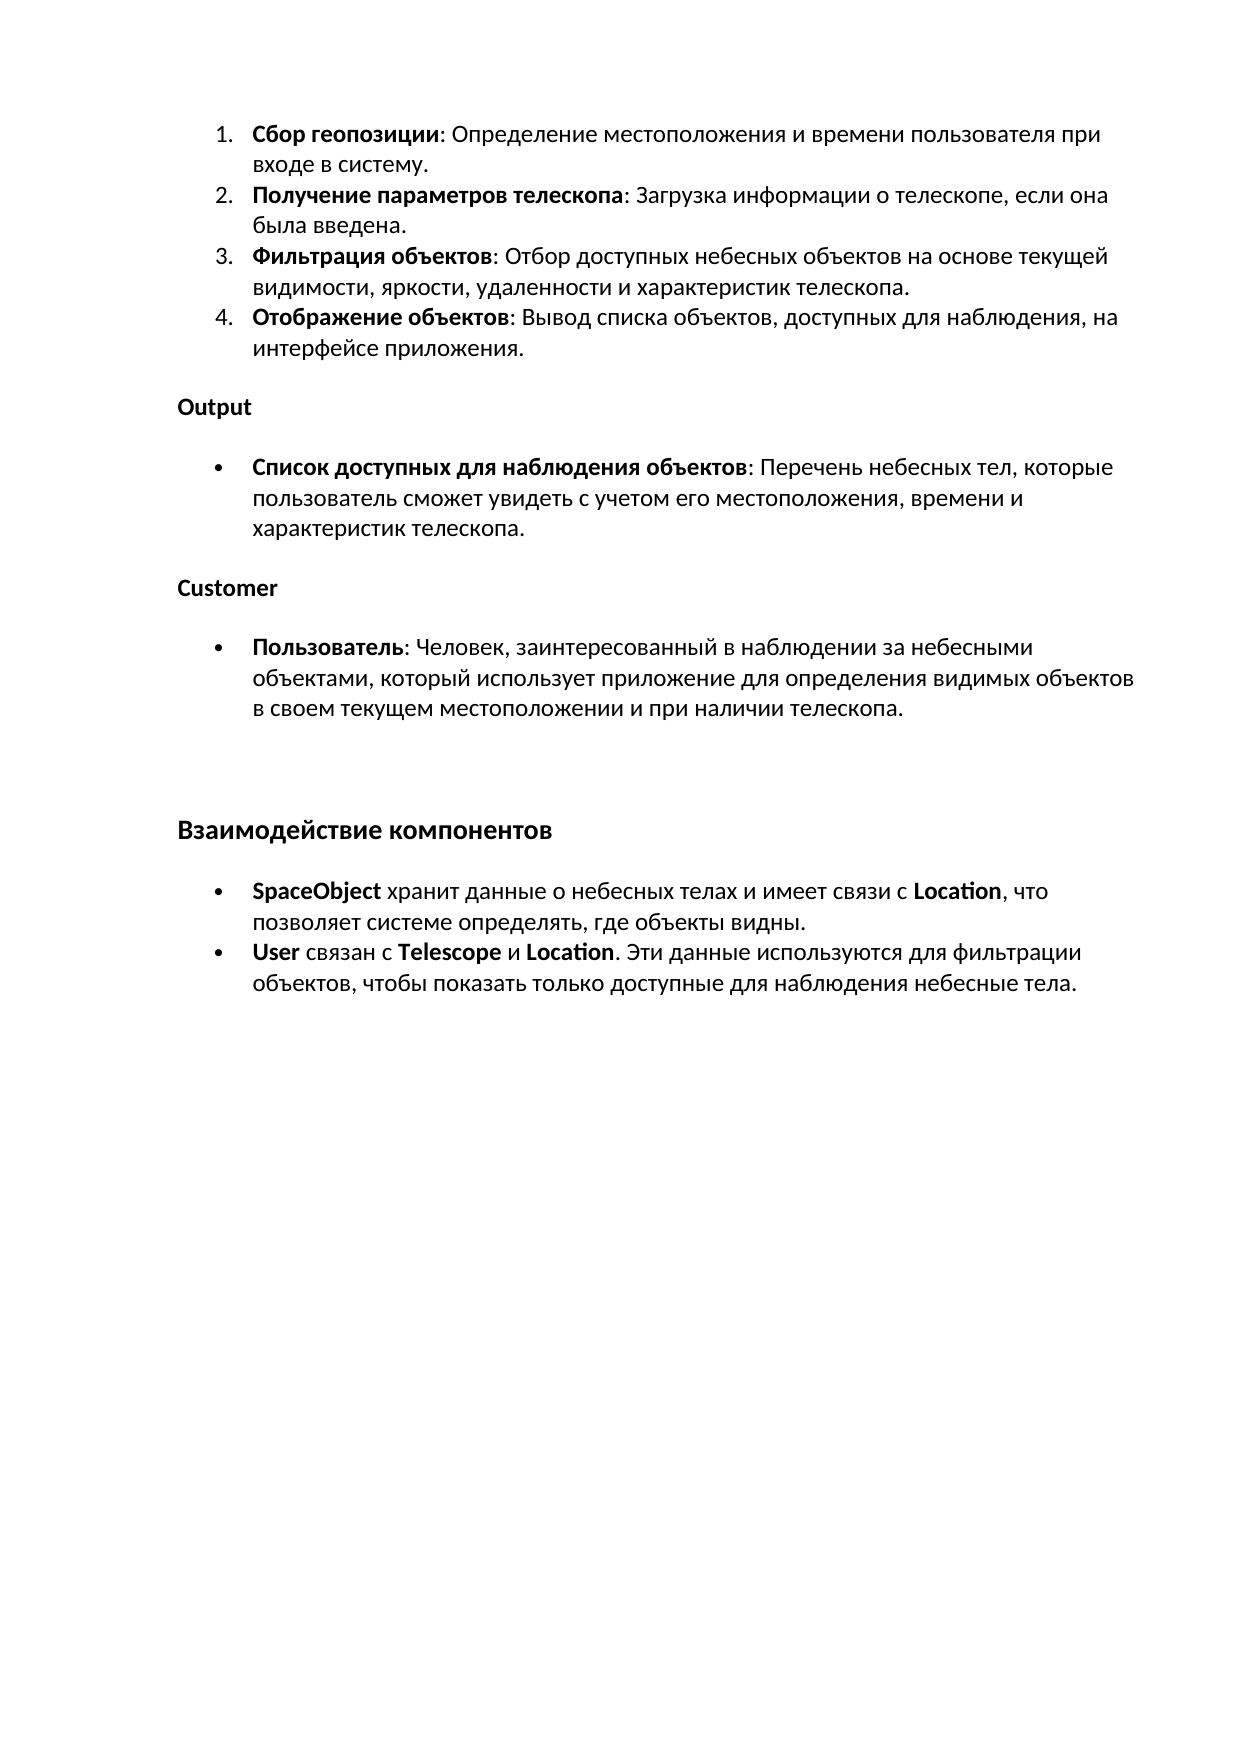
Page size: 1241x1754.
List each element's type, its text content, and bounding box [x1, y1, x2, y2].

list User связан с Telescope и Location. Эти данные используются для фильтрации объектов, чтобы показать только доступные для наблюдения небесные тела. [215, 937, 1152, 998]
list SpaceObject хранит данные о небесных телах и имеет связи с Location, что позволяет системе определять, где объекты видны. [215, 876, 1152, 937]
text Customer [177, 572, 1152, 602]
list Отображение объектов: Вывод списка объектов, доступных для наблюдения, на интерфейсе приложения. [215, 301, 1152, 362]
list Фильтрация объектов: Отбор доступных небесных объектов на основе текущей видимости, яркости, удаленности и характеристик телескопа. [215, 240, 1152, 301]
list Список доступных для наблюдения объектов: Перечень небесных тел, которые пользователь сможет увидеть с учетом его местоположения, времени и характеристик телескопа. [215, 451, 1152, 543]
text Output [177, 391, 1152, 422]
list Пользователь: Человек, заинтересованный в наблюдении за небесными объектами, который использует приложение для определения видимых объектов в своем текущем местоположении и при наличии телескопа. [215, 632, 1152, 723]
text Взаимодействие компонентов [177, 812, 1152, 846]
list Сбор геопозиции: Определение местоположения и времени пользователя при входе в систему. [215, 118, 1152, 179]
list Получение параметров телескопа: Загрузка информации о телескопе, если она была введена. [215, 179, 1152, 240]
